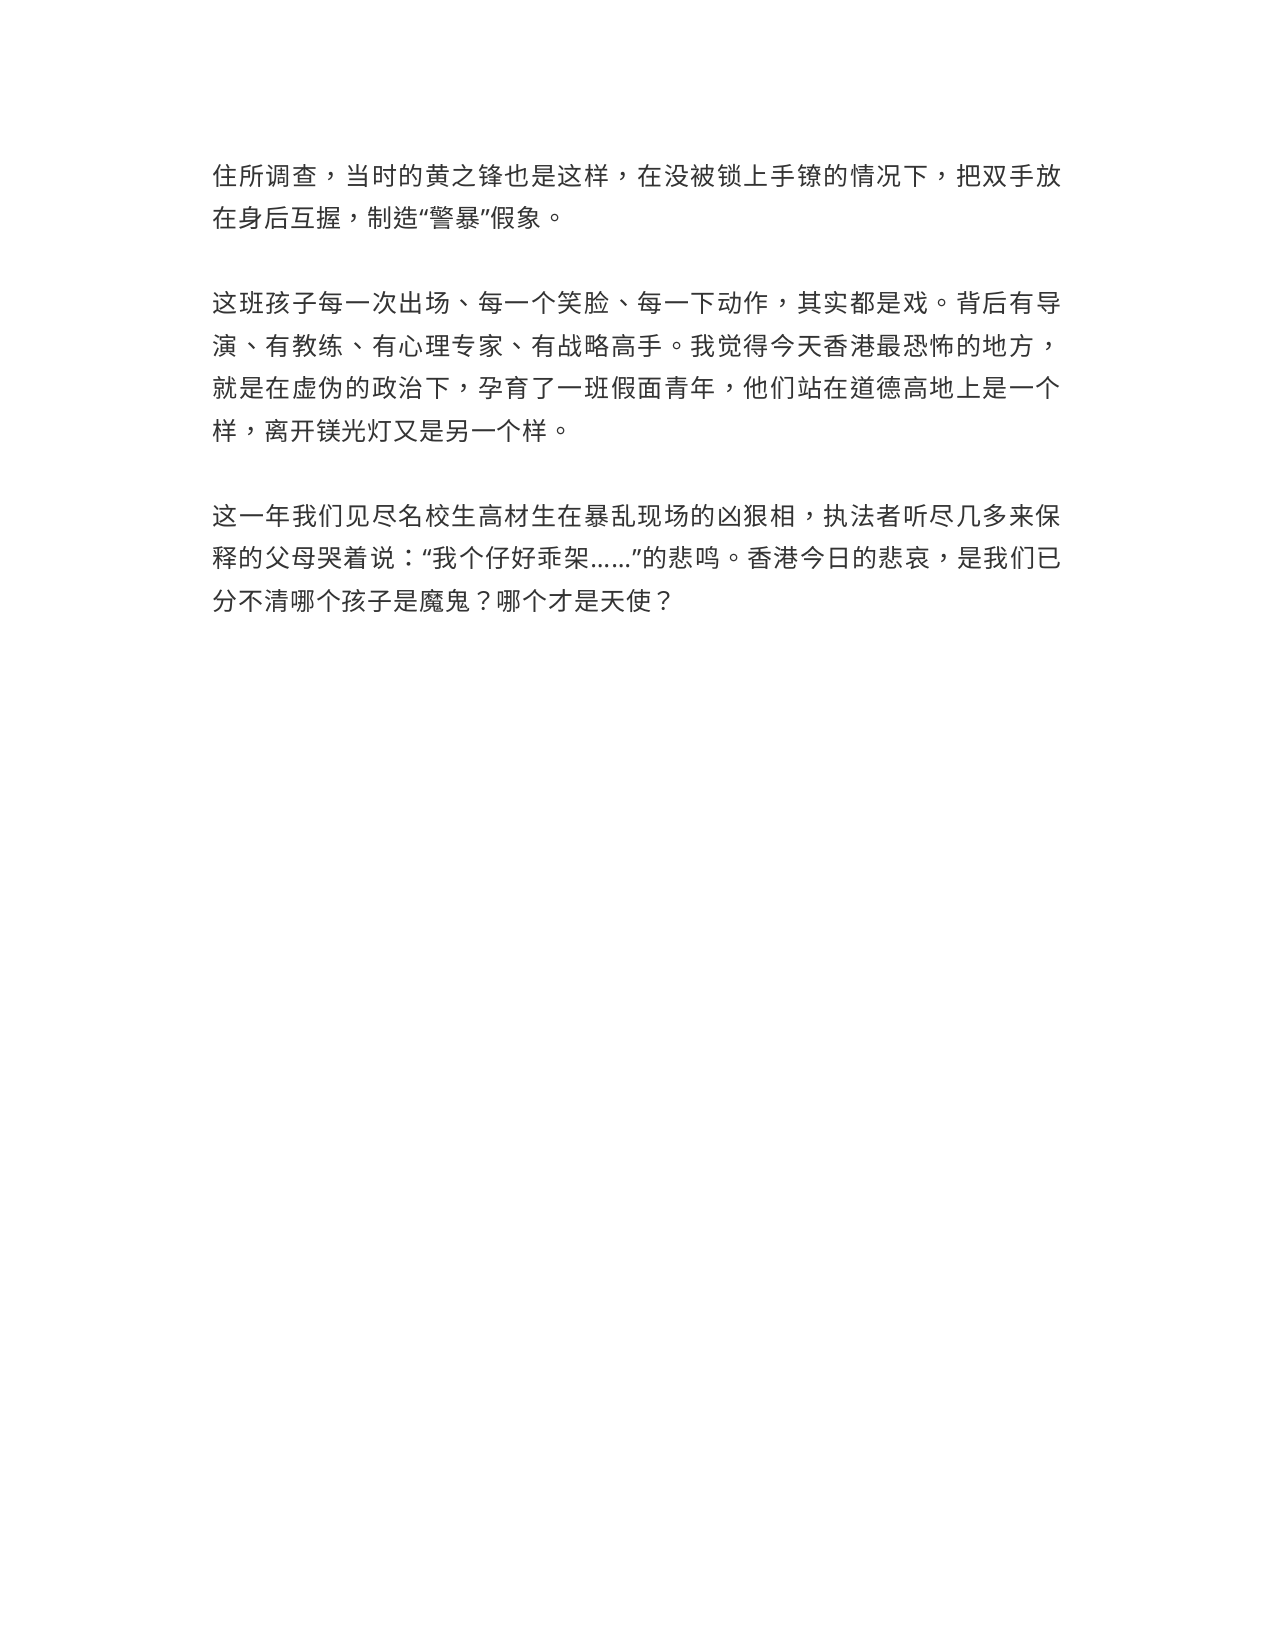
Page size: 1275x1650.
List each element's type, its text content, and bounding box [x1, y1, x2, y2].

text 这班孩子每一次出场、每一个笑脸、每一下动作，其实都是戏。背后有导演、有教练、有心理专家、有战略高手。我觉得今天香港最恐怖的地方，就是在虚伪的政治下，孕育了一班假面青年，他们站在道德高地上是一个样，离开镁光灯又是另一个样。 [212, 277, 1062, 447]
text 这一年我们见尽名校生高材生在暴乱现场的凶狠相，执法者听尽几多来保释的父母哭着说：“我个仔好乖架……”的悲鸣。香港今日的悲哀，是我们已分不清哪个孩子是魔鬼？哪个才是天使？ [212, 490, 1062, 617]
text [212, 150, 1062, 235]
